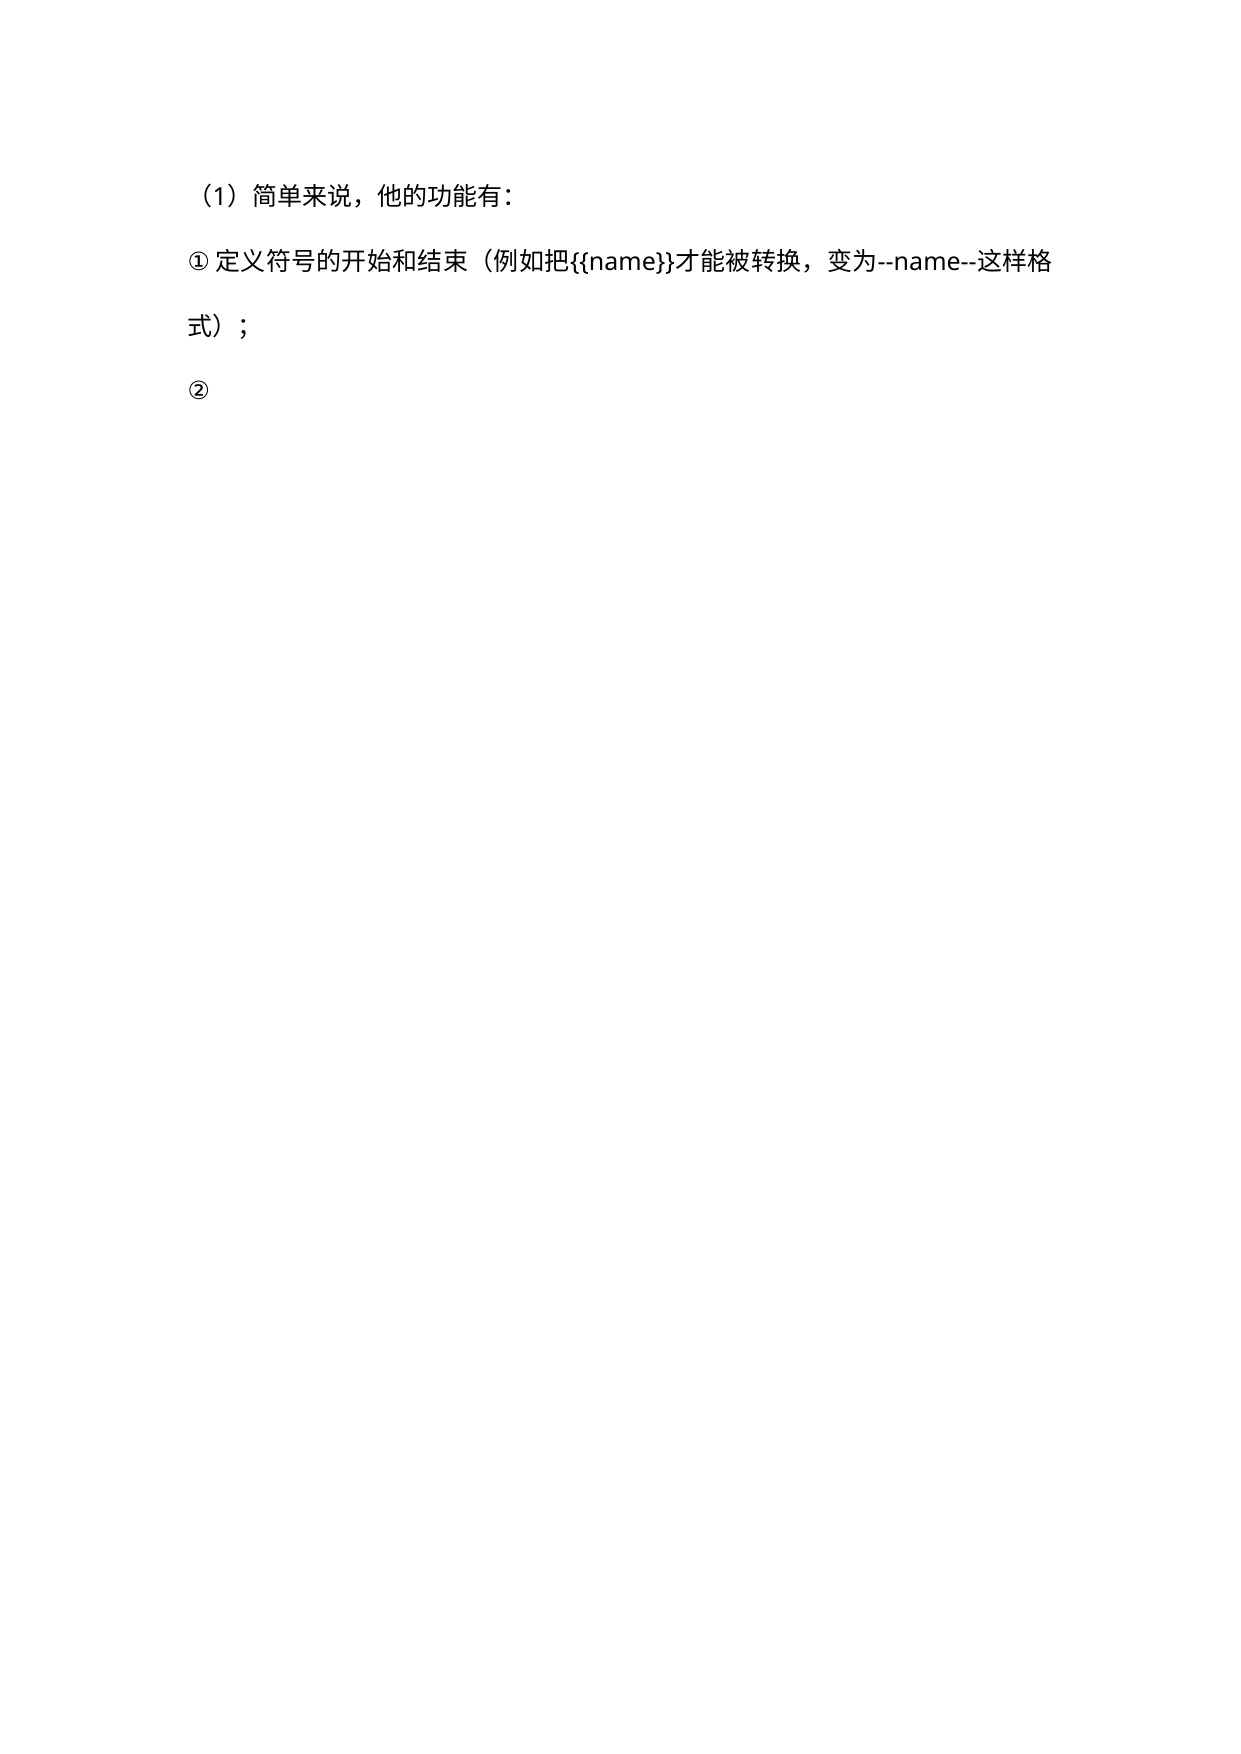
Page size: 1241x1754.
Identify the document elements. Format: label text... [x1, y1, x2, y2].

text ①定义符号的开始和结束（例如把{{name}}才能被转换，变为--name--这样格式）； [187, 227, 1053, 357]
text （1）简单来说，他的功能有： [187, 162, 1053, 227]
text ② [187, 357, 1053, 422]
